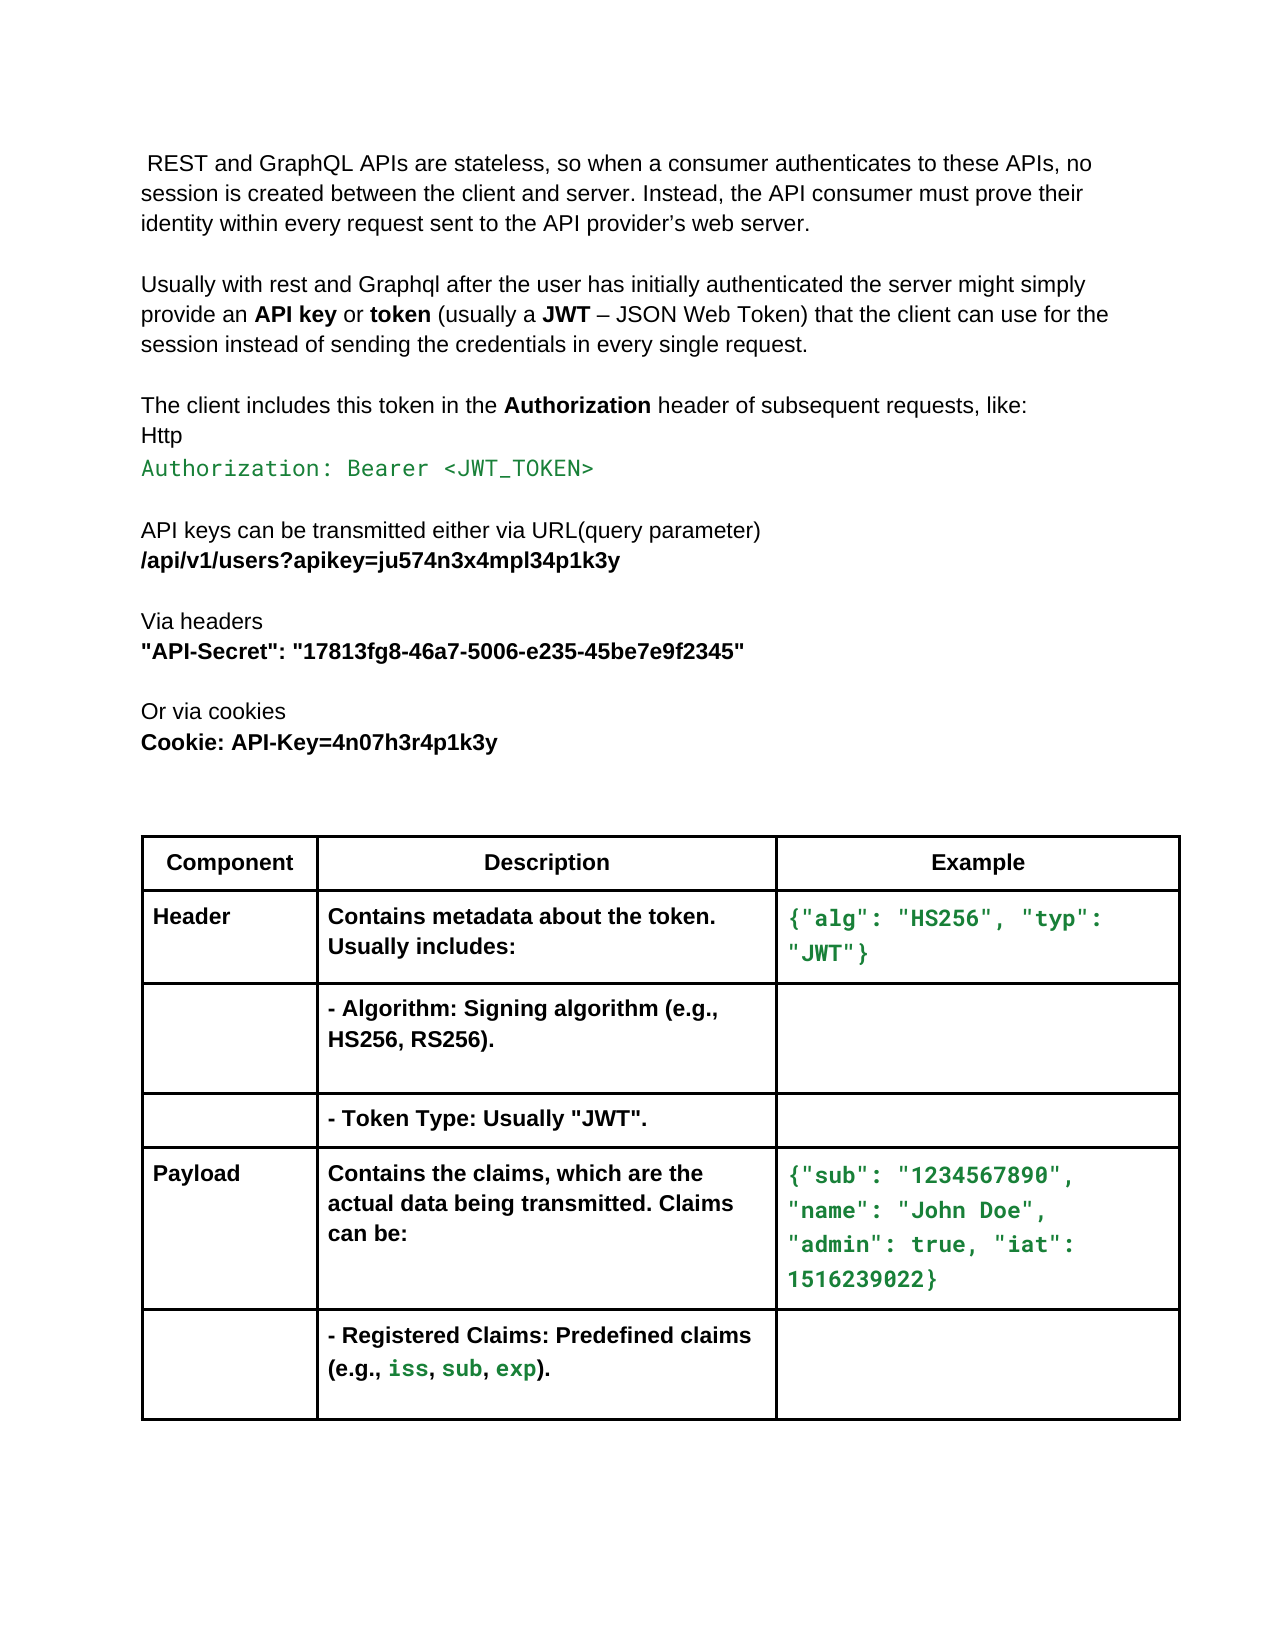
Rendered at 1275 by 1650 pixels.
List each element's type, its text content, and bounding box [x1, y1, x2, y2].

table_cell [778, 985, 1178, 1092]
table_cell {"alg": "HS256", "typ": "JWT"} [778, 892, 1178, 982]
table_header Component [144, 838, 316, 889]
table_cell Payload [144, 1149, 316, 1308]
table_cell Contains the claims, which are the actual data being transmitted. Claims can be: [319, 1149, 775, 1308]
text Authorization: Bearer <JWT_TOKEN> [141, 452, 1125, 482]
text Cookie: API-Key=4n07h3r4p1k3y [141, 728, 1125, 755]
table_cell - Algorithm: Signing algorithm (e.g., HS256, RS256). [319, 985, 775, 1092]
table_header Description [319, 838, 775, 889]
text Or via cookies [141, 698, 1125, 724]
table_cell Header [144, 892, 316, 982]
text The client includes this token in the Authorization header of subsequent requests, like: [141, 392, 1125, 418]
text REST and GraphQL APIs are stateless, so when a consumer authenticates to these APIs, no session is created between the client and server. Instead, the API consumer must prove their identity within every request sent to the API provider’s web server. [141, 150, 1125, 237]
table_cell - Registered Claims: Predefined claims (e.g., iss, sub, exp). [319, 1311, 775, 1418]
text Via headers [141, 608, 1125, 634]
text Http [141, 422, 1125, 448]
table_cell {"sub": "1234567890", "name": "John Doe", "admin": true, "iat": 1516239022} [778, 1149, 1178, 1308]
table_cell [144, 985, 316, 1092]
table_cell [144, 1311, 316, 1418]
text "API-Secret": "17813fg8-46a7-5006-e235-45be7e9f2345" [141, 638, 1125, 664]
text API keys can be transmitted either via URL(query parameter) [141, 517, 1125, 543]
table_cell [144, 1095, 316, 1146]
text /api/v1/users?apikey=ju574n3x4mpl34p1k3y [141, 547, 1125, 573]
table_header Example [778, 838, 1178, 889]
table_cell [778, 1095, 1178, 1146]
table_cell Contains metadata about the token. Usually includes: [319, 892, 775, 982]
table_cell - Token Type: Usually "JWT". [319, 1095, 775, 1146]
text Usually with rest and Graphql after the user has initially authenticated the server might simply provide an API key or token (usually a JWT – JSON Web Token) that the client can use for the session instead of sending the credentials in every single request. [141, 271, 1125, 358]
table_cell [778, 1311, 1178, 1418]
